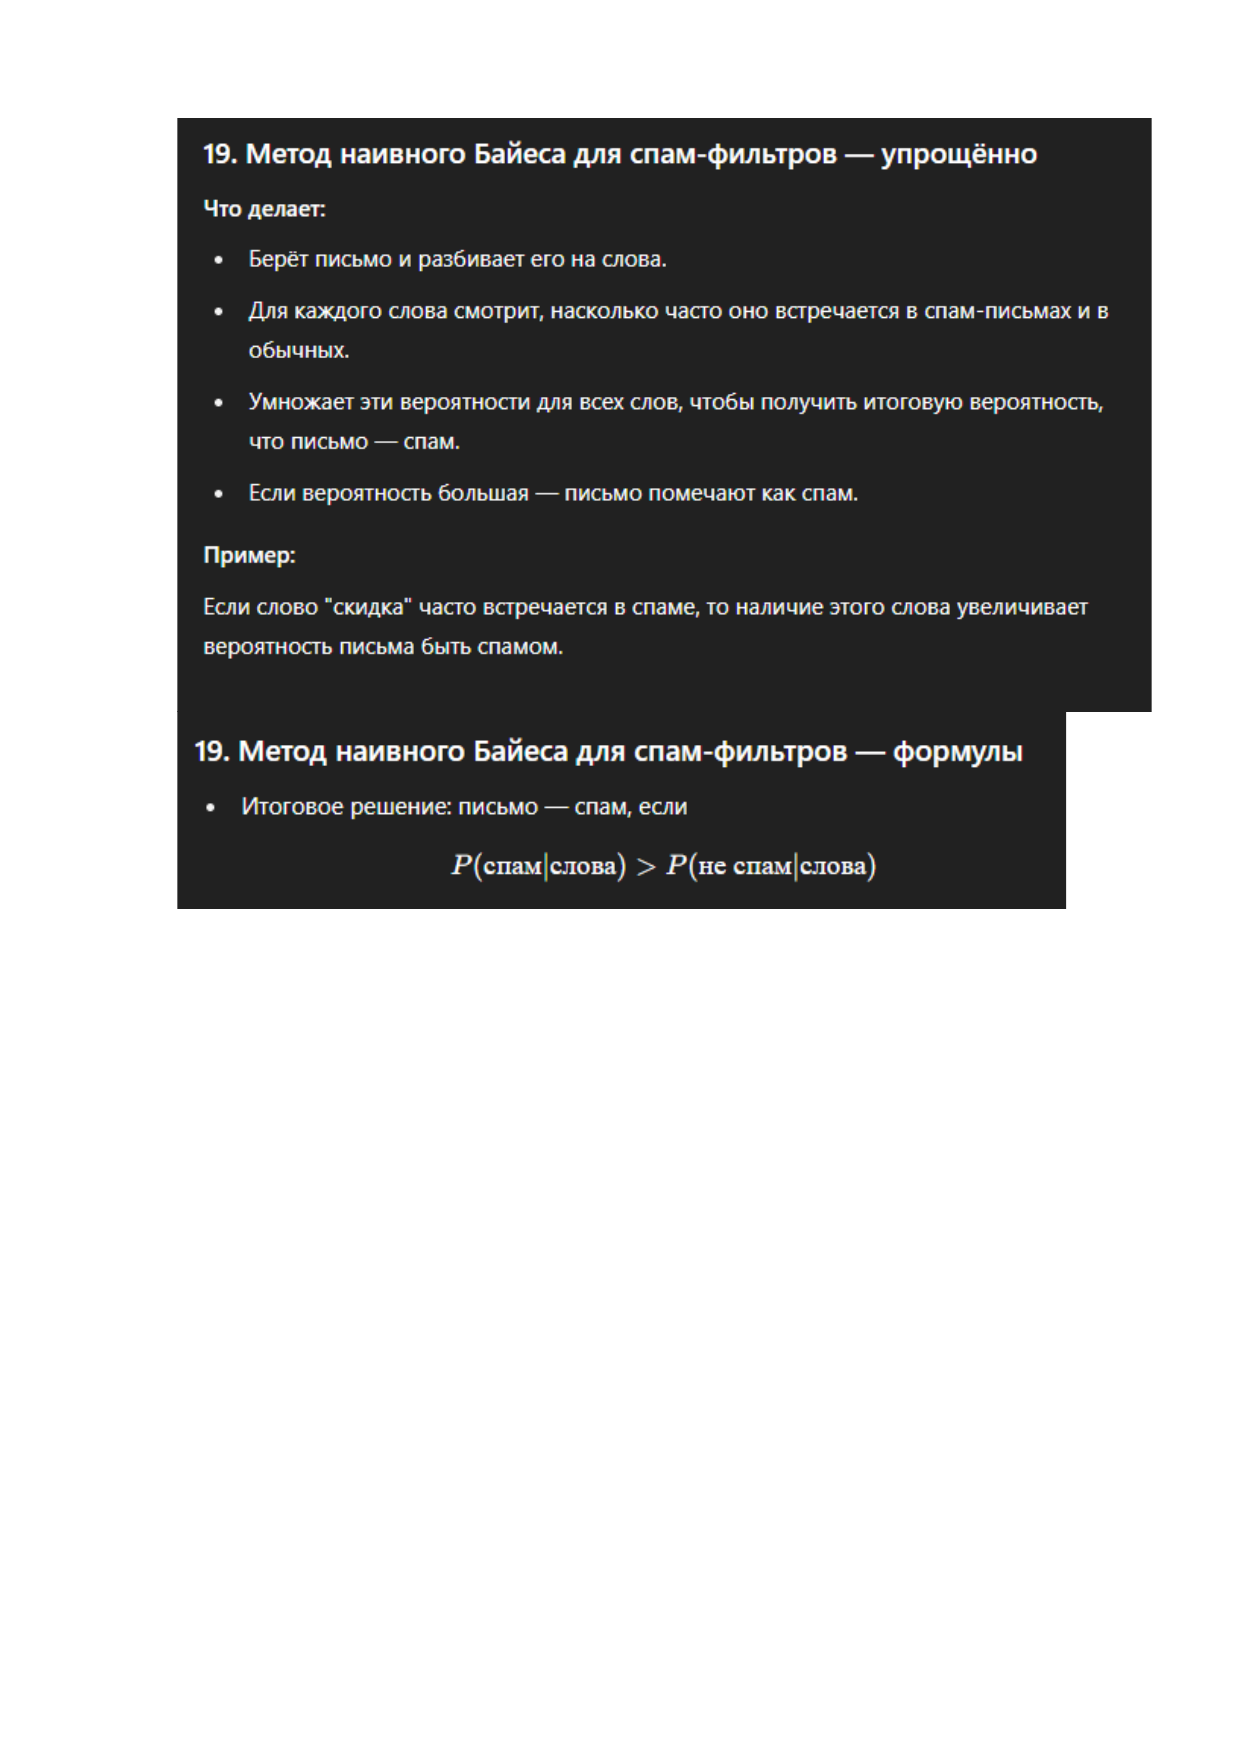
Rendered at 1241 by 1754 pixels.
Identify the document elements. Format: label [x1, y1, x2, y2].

picture [177, 118, 1152, 909]
